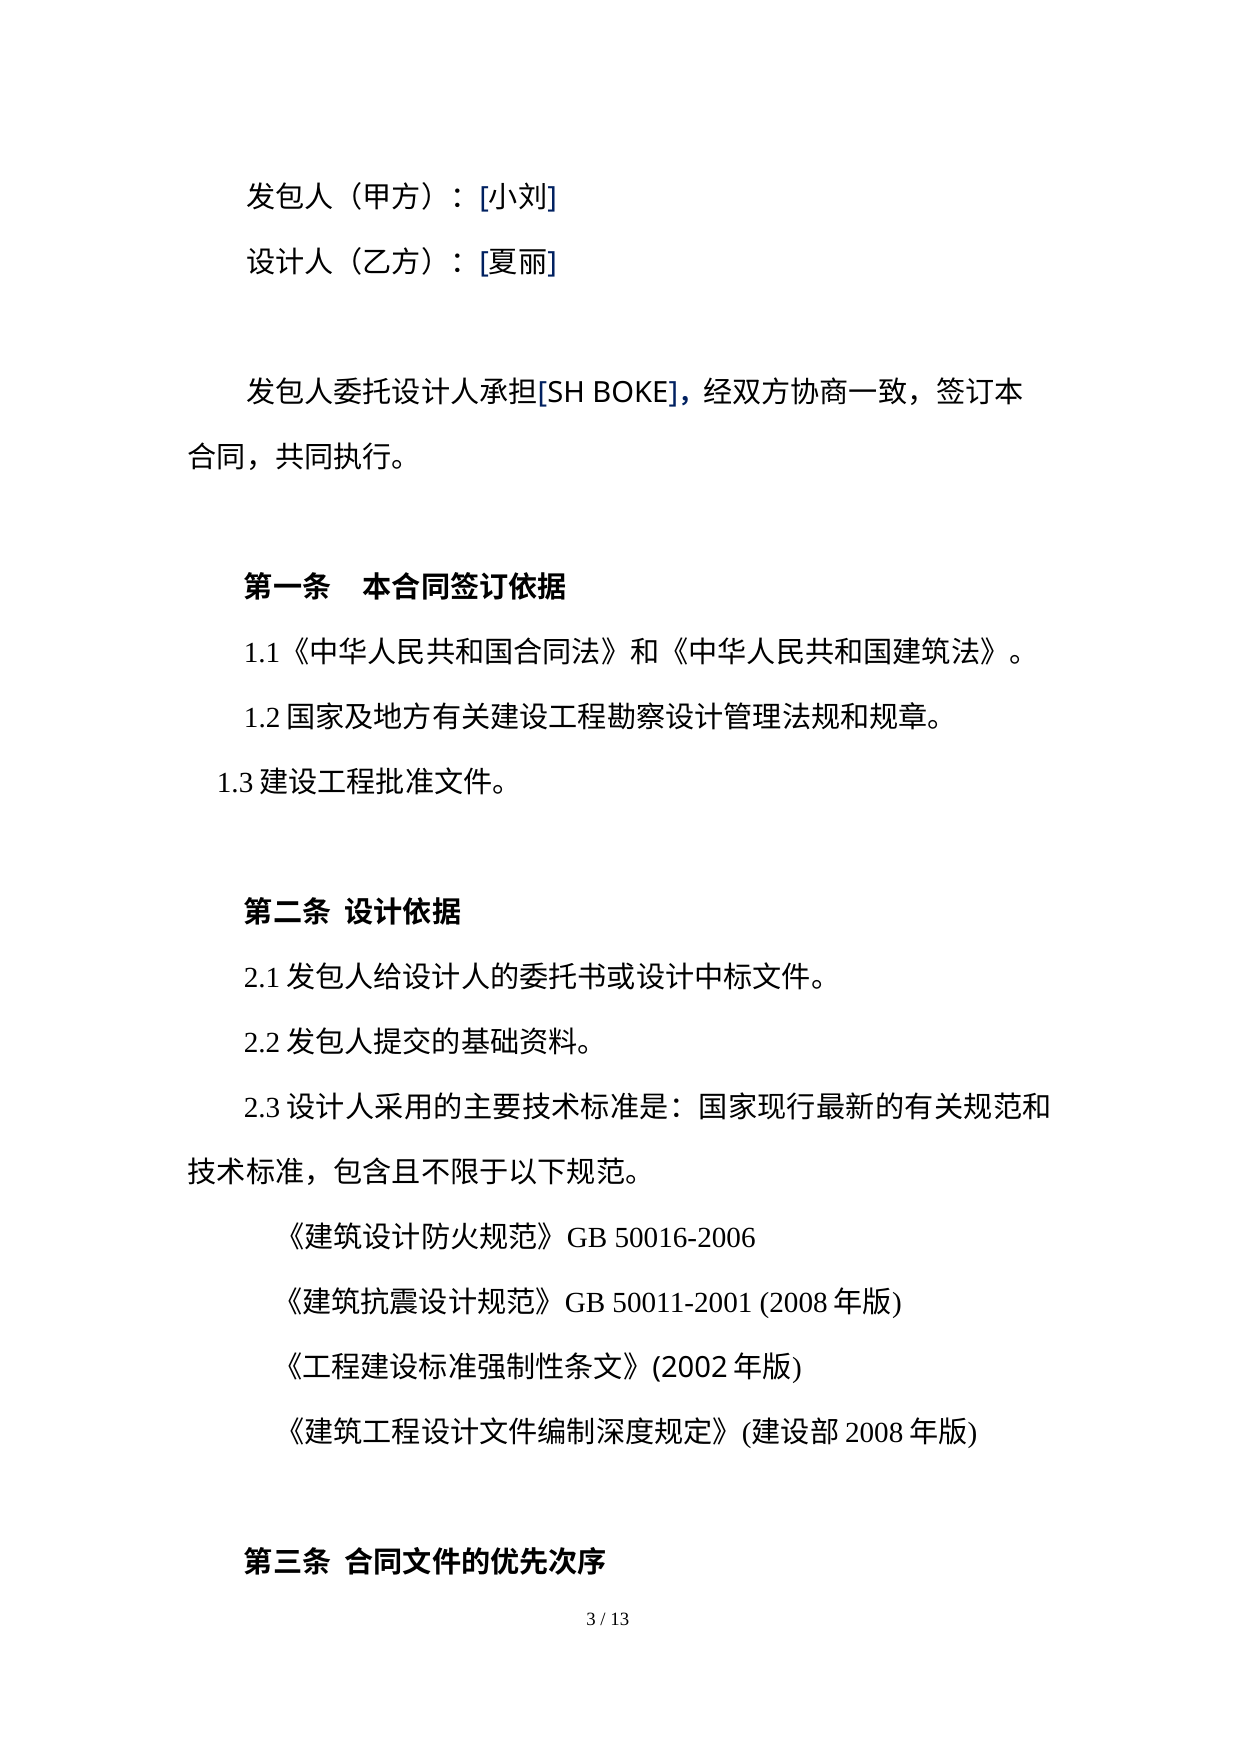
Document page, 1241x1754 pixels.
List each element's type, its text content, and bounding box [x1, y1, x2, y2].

text 2.1发包人给设计人的委托书或设计中标文件。 [187, 942, 1053, 1007]
text 《建筑设计防火规范》GB 50016-2006 [231, 1202, 1053, 1267]
text 第二条 设计依据 [187, 877, 1053, 942]
text 《建筑抗震设计规范》GB 50011-2001 (2008年版) [244, 1267, 1053, 1332]
text 发包人委托设计人承担[SH BOKE]，经双方协商一致，签订本合同，共同执行。 [187, 357, 1053, 487]
text 2.2发包人提交的基础资料。 [187, 1007, 1053, 1072]
text 2.3设计人采用的主要技术标准是：国家现行最新的有关规范和技术标准，包含且不限于以下规范。 [187, 1072, 1053, 1202]
text 《建筑工程设计文件编制深度规定》(建设部2008年版) [187, 1397, 1053, 1462]
text 江苏省工商行政管理局 发包人（甲方）：[小刘] [187, 162, 1053, 227]
text 1.1《中华人民共和国合同法》和《中华人民共和国建筑法》。 [187, 617, 1053, 682]
text 《工程建设标准强制性条文》(2002年版) [244, 1332, 1053, 1397]
list 本合同签订依据 [187, 552, 1053, 617]
text 第三条 合同文件的优先次序 [187, 1527, 1053, 1592]
text 设计人（乙方）：[夏丽] [187, 227, 1053, 292]
text 1.2国家及地方有关建设工程勘察设计管理法规和规章。 [244, 682, 1053, 747]
text 1.3建设工程批准文件。 [187, 747, 1053, 812]
